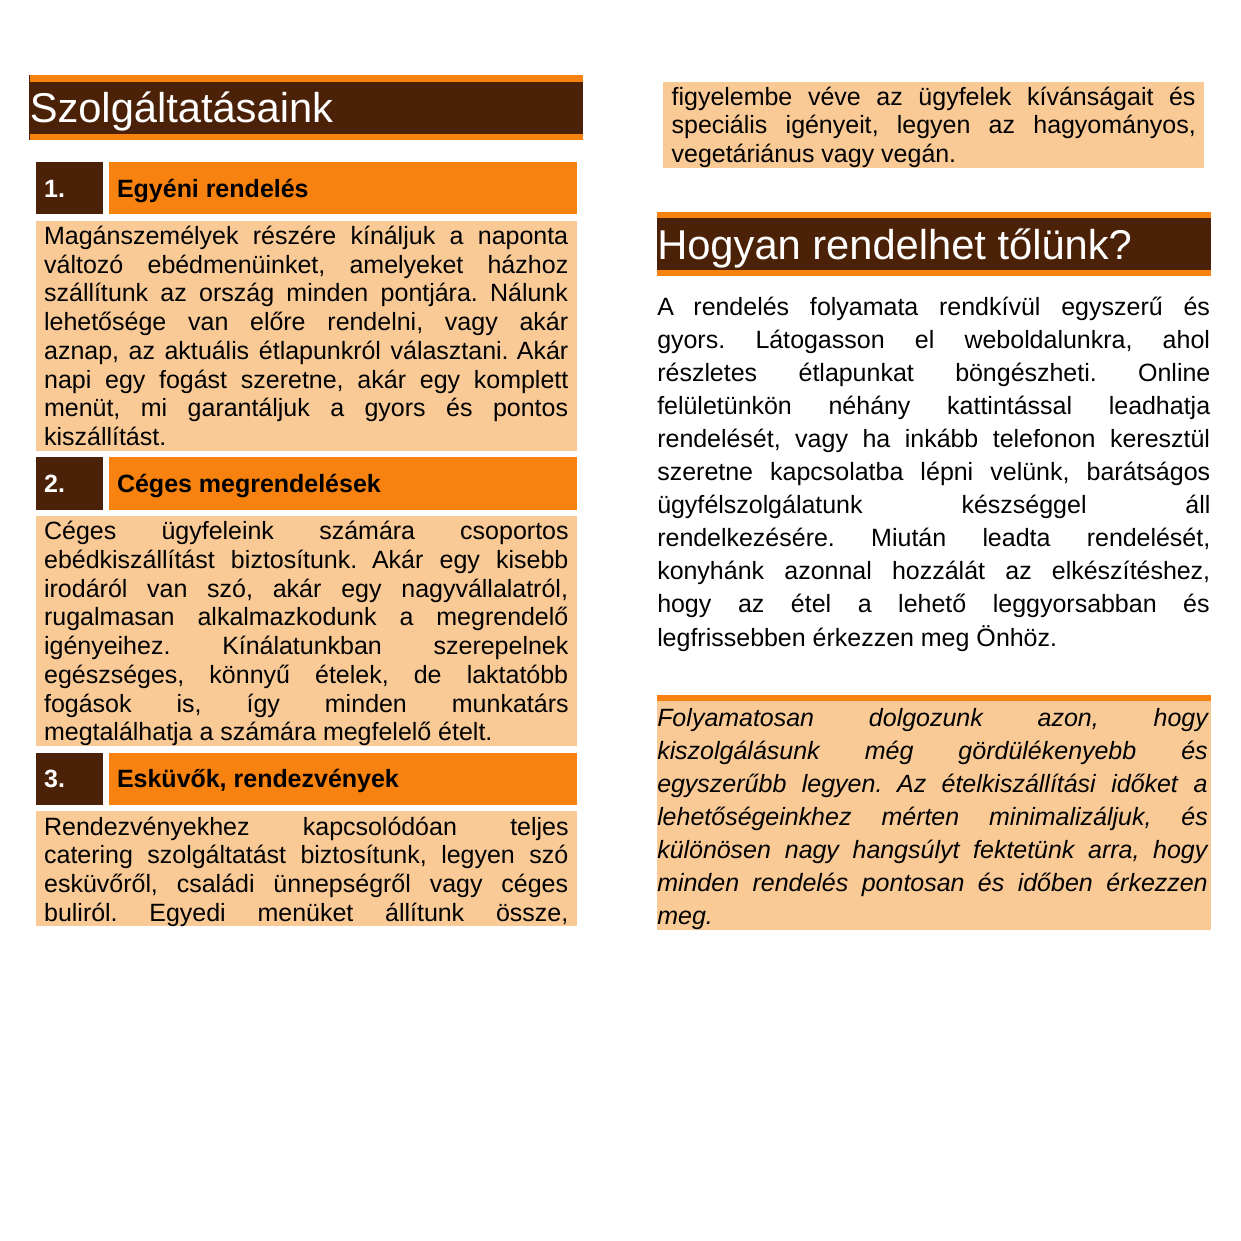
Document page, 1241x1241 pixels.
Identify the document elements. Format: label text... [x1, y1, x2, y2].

table_cell Magánszemélyek részére kínáljuk a naponta változó ebédmenüinket, amelyeket házhoz szállítunk az ország minden pontjára. Nálunk lehetősége van előre rendelni, vagy akár aznap, az aktuális étlapunkról választani. Akár napi egy fogást szeretne, akár egy komplett menüt, mi garantáljuk a gyors és pontos kiszállítást. [36, 221, 577, 451]
subtitle Szolgáltatásaink [29, 76, 583, 140]
table_cell Rendezvényekhez kapcsolódóan teljes catering szolgáltatást biztosítunk, legyen szó esküvőről, családi ünnepségről vagy céges buliról. Egyedi menüket állítunk össze, figyelembe véve az ügyfelek kívánságait és speciális igényeit, legyen az hagyományos, vegetáriánus vagy vegán. [36, 811, 577, 926]
table_cell Céges megrendelések [109, 457, 577, 510]
table_cell Esküvők, rendezvények [109, 753, 577, 805]
table_cell 3. [36, 753, 103, 805]
table_cell Céges ügyfeleink számára csoportos ebédkiszállítást biztosítunk. Akár egy kisebb irodáról van szó, akár egy nagyvállalatról, rugalmasan alkalmazkodunk a megrendelő igényeihez. Kínálatunkban szerepelnek egészséges, könnyű ételek, de laktatóbb fogások is, így minden munkatárs megtalálhatja a számára megfelelő ételt. [36, 516, 577, 746]
table_cell Rendezvényekhez kapcsolódóan teljes catering szolgáltatást biztosítunk, legyen szó esküvőről, családi ünnepségről vagy céges buliról. Egyedi menüket állítunk össze, figyelembe véve az ügyfelek kívánságait és speciális igényeit, legyen az hagyományos, vegetáriánus vagy vegán. [663, 82, 1204, 168]
text A rendelés folyamata rendkívül egyszerű és gyors. Látogasson el weboldalunkra, ahol részletes étlapunkat böngészheti. Online felületünkön néhány kattintással leadhatja rendelését, vagy ha inkább telefonon keresztül szeretne kapcsolatba lépni velünk, barátságos ügyfélszolgálatunk készséggel áll rendelkezésére. Miután leadta rendelését, konyhánk azonnal hozzálát az elkészítéshez, hogy az étel a lehető leggyorsabban és legfrissebben érkezzen meg Önhöz. [657, 292, 1211, 653]
table_header 1. [36, 162, 103, 214]
table_header Egyéni rendelés [109, 162, 577, 214]
text Folyamatosan dolgozunk azon, hogy kiszolgálásunk még gördülékenyebb és egyszerűbb legyen. Az ételkiszállítási időket a lehetőségeinkhez mérten minimalizáljuk, és különösen nagy hangsúlyt fektetünk arra, hogy minden rendelés pontosan és időben érkezzen meg. [657, 701, 1211, 930]
subtitle Hogyan rendelhet tőlünk? [657, 218, 1211, 270]
table_cell 2. [36, 457, 103, 510]
